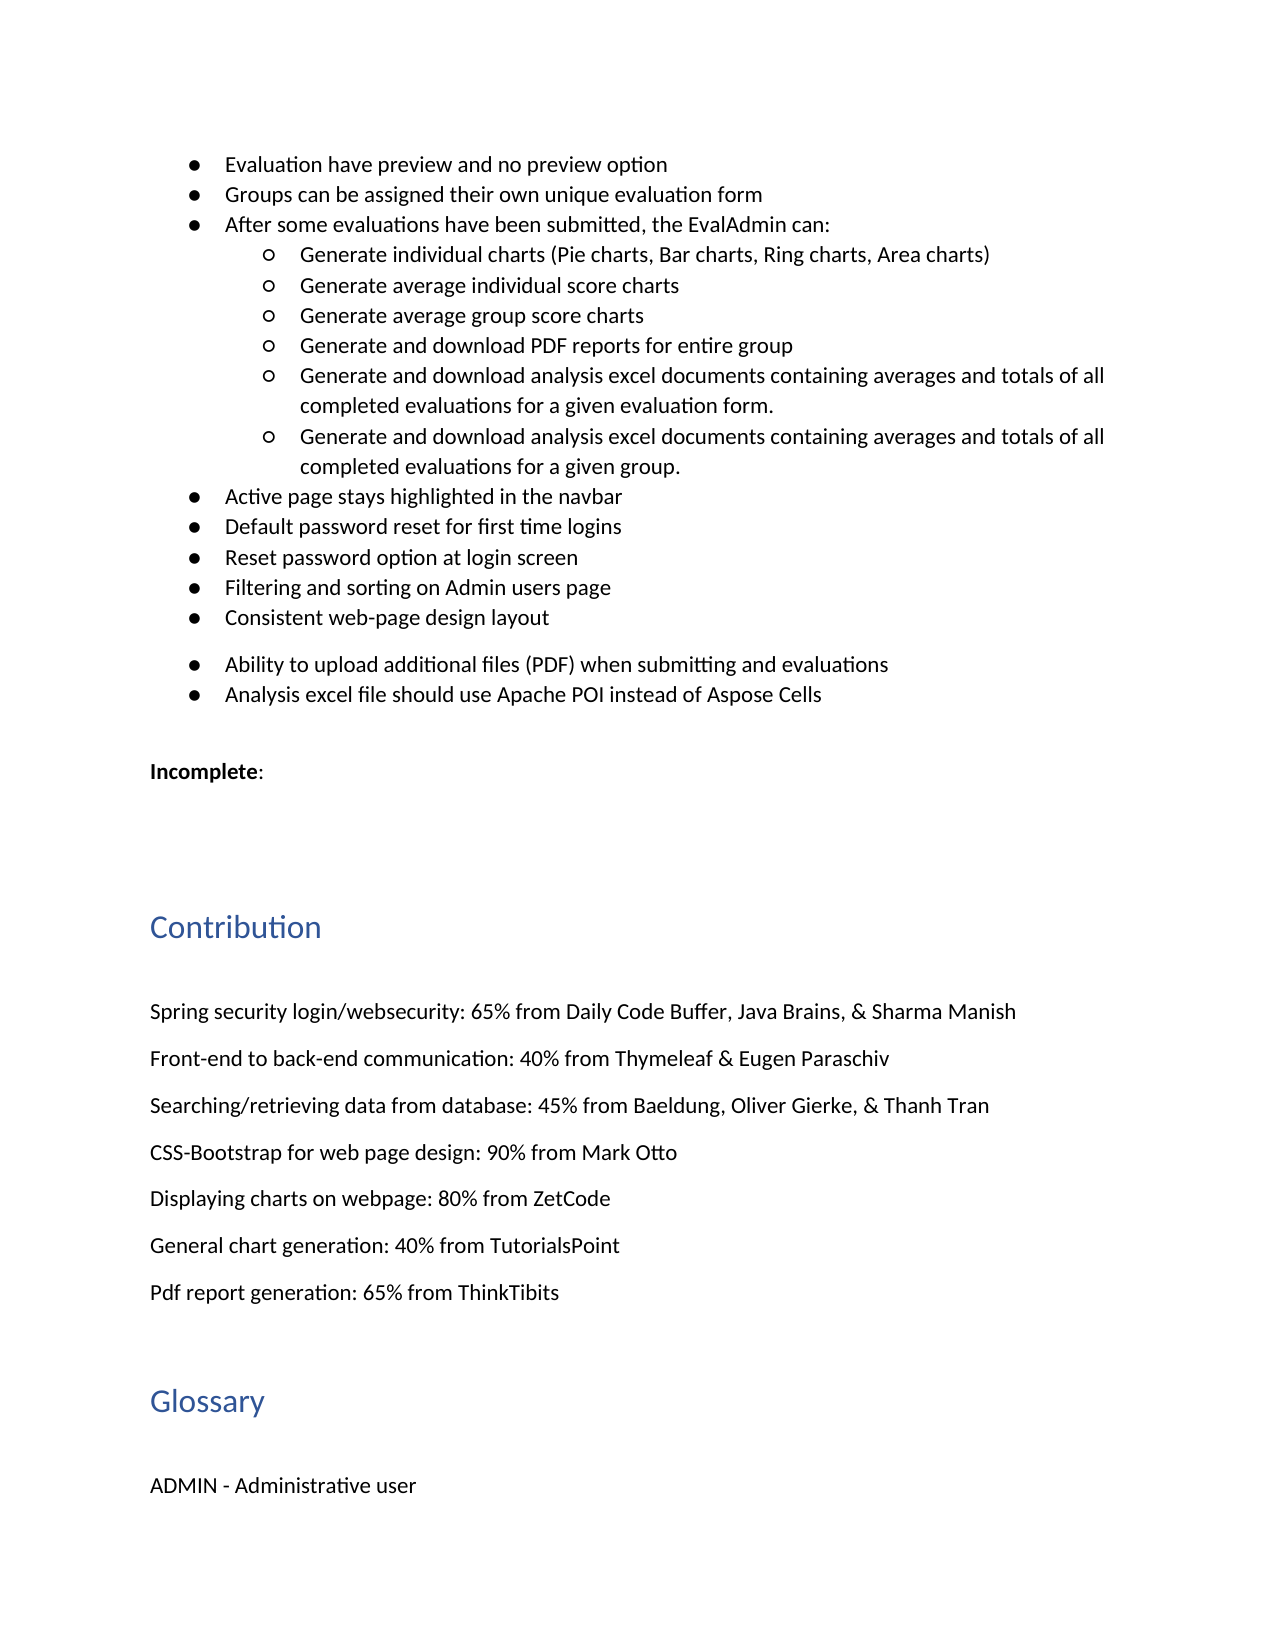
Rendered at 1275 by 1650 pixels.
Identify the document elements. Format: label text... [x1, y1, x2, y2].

list Reset password option at login screen [187, 543, 1125, 571]
list Generate individual charts (Pie charts, Bar charts, Ring charts, Area charts) [262, 241, 1125, 269]
list Ability to upload additional files (PDF) when submitting and evaluations [187, 650, 1125, 678]
text Front-end to back-end communication: 40% from Thymeleaf & Eugen Paraschiv [150, 1044, 1125, 1072]
text Searching/retrieving data from database: 45% from Baeldung, Oliver Gierke, & Thanh Tran [150, 1091, 1125, 1119]
list Default password reset for first time logins [187, 512, 1125, 541]
list Evaluation have preview and no preview option [187, 150, 1125, 178]
text CSS-Bootstrap for web page design: 90% from Mark Otto [150, 1138, 1125, 1166]
list After some evaluations have been submitted, the EvalAdmin can: [187, 210, 1125, 238]
list Generate and download analysis excel documents containing averages and totals of all completed evaluations for a given group. [262, 422, 1125, 480]
subtitle Contribution [150, 906, 1125, 947]
text Incomplete: [150, 757, 1125, 785]
list Filtering and sorting on Admin users page [187, 573, 1125, 601]
text Displaying charts on webpage: 80% from ZetCode [150, 1184, 1125, 1213]
list Active page stays highlighted in the navbar [187, 482, 1125, 510]
list Generate and download PDF reports for entire group [262, 331, 1125, 359]
text ADMIN - Administrative user [150, 1471, 1125, 1499]
list Consistent web-page design layout [187, 603, 1125, 631]
text Spring security login/websecurity: 65% from Daily Code Buffer, Java Brains, & Sharma Manish [150, 997, 1125, 1025]
list Generate average individual score charts [262, 271, 1125, 299]
list Analysis excel file should use Apache POI instead of Aspose Cells [187, 680, 1125, 708]
list Generate and download analysis excel documents containing averages and totals of all completed evaluations for a given evaluation form. [262, 361, 1125, 420]
list Groups can be assigned their own unique evaluation form [187, 180, 1125, 208]
list Generate average group score charts [262, 301, 1125, 329]
text General chart generation: 40% from TutorialsPoint [150, 1231, 1125, 1259]
text Pdf report generation: 65% from ThinkTibits [150, 1278, 1125, 1306]
subtitle Glossary [150, 1380, 1125, 1421]
